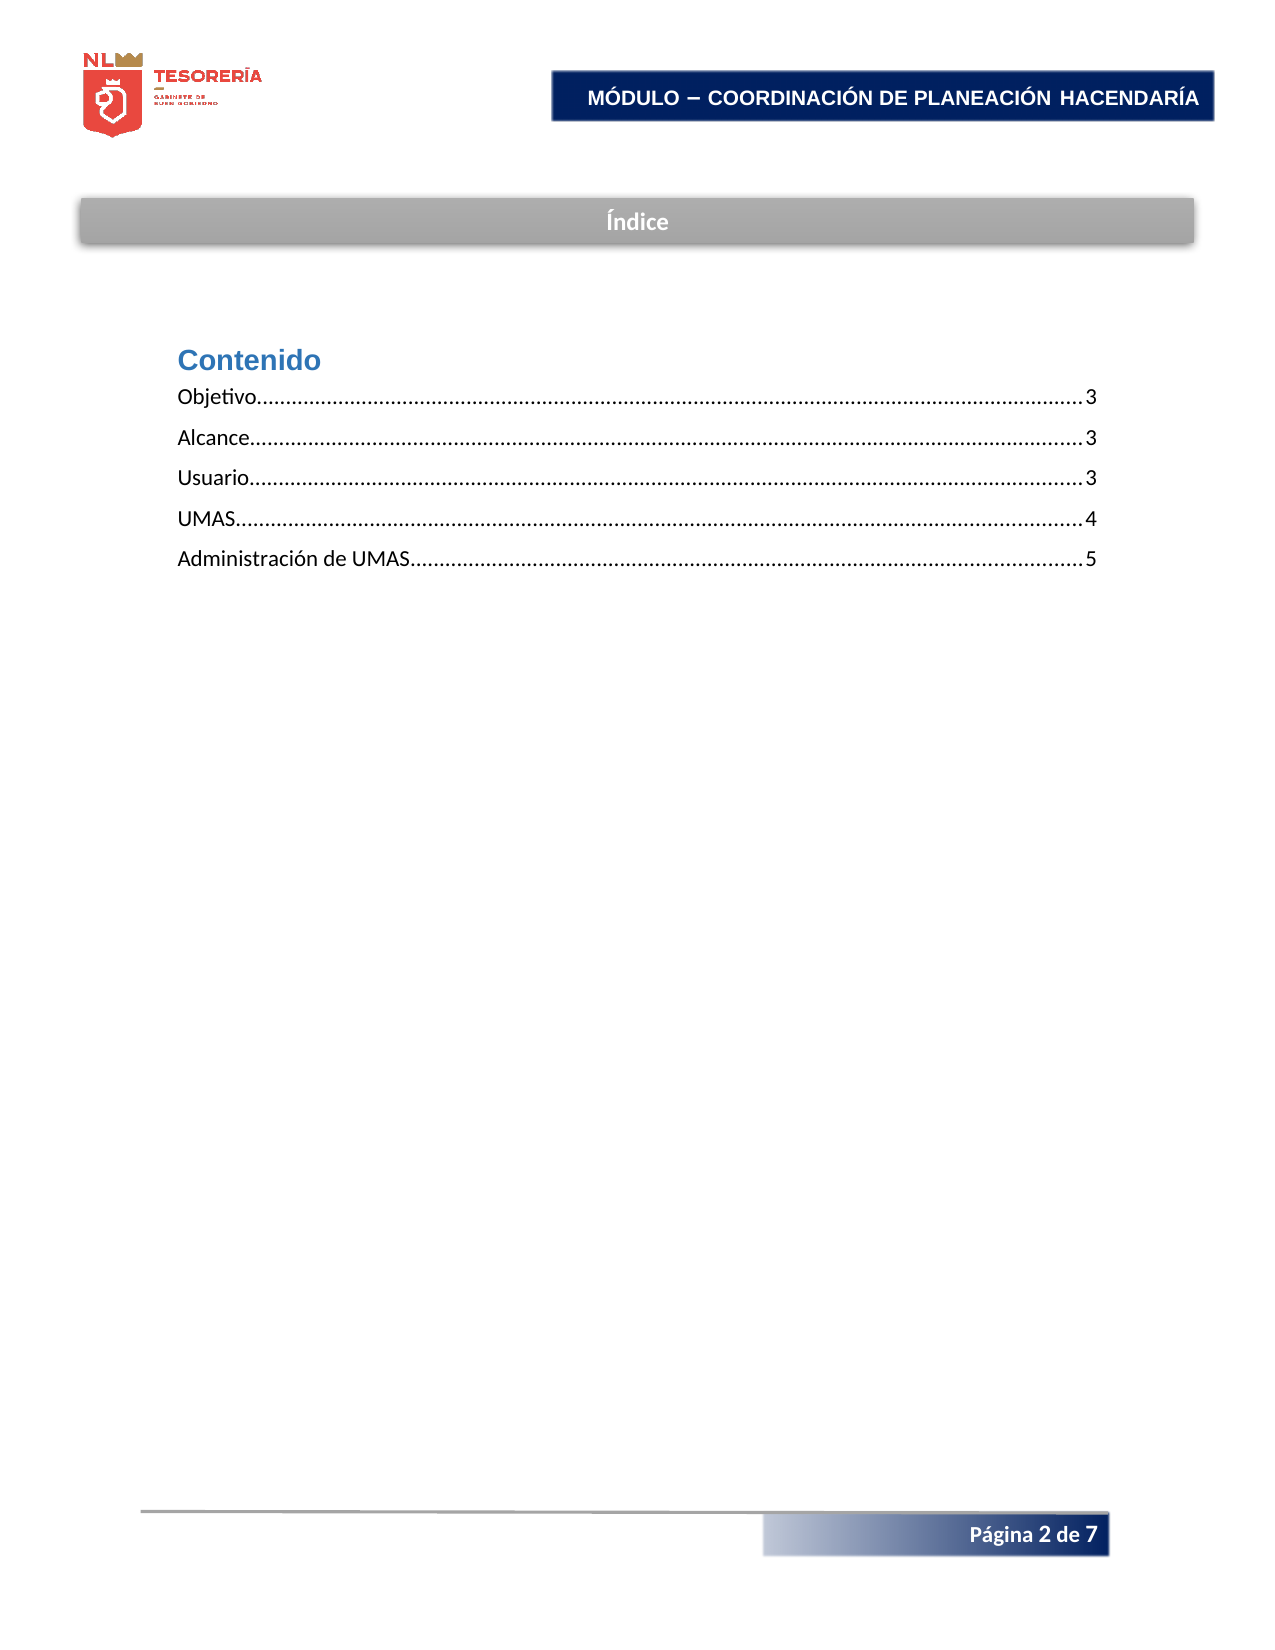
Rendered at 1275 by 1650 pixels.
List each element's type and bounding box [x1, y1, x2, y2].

picture [79, 43, 264, 140]
